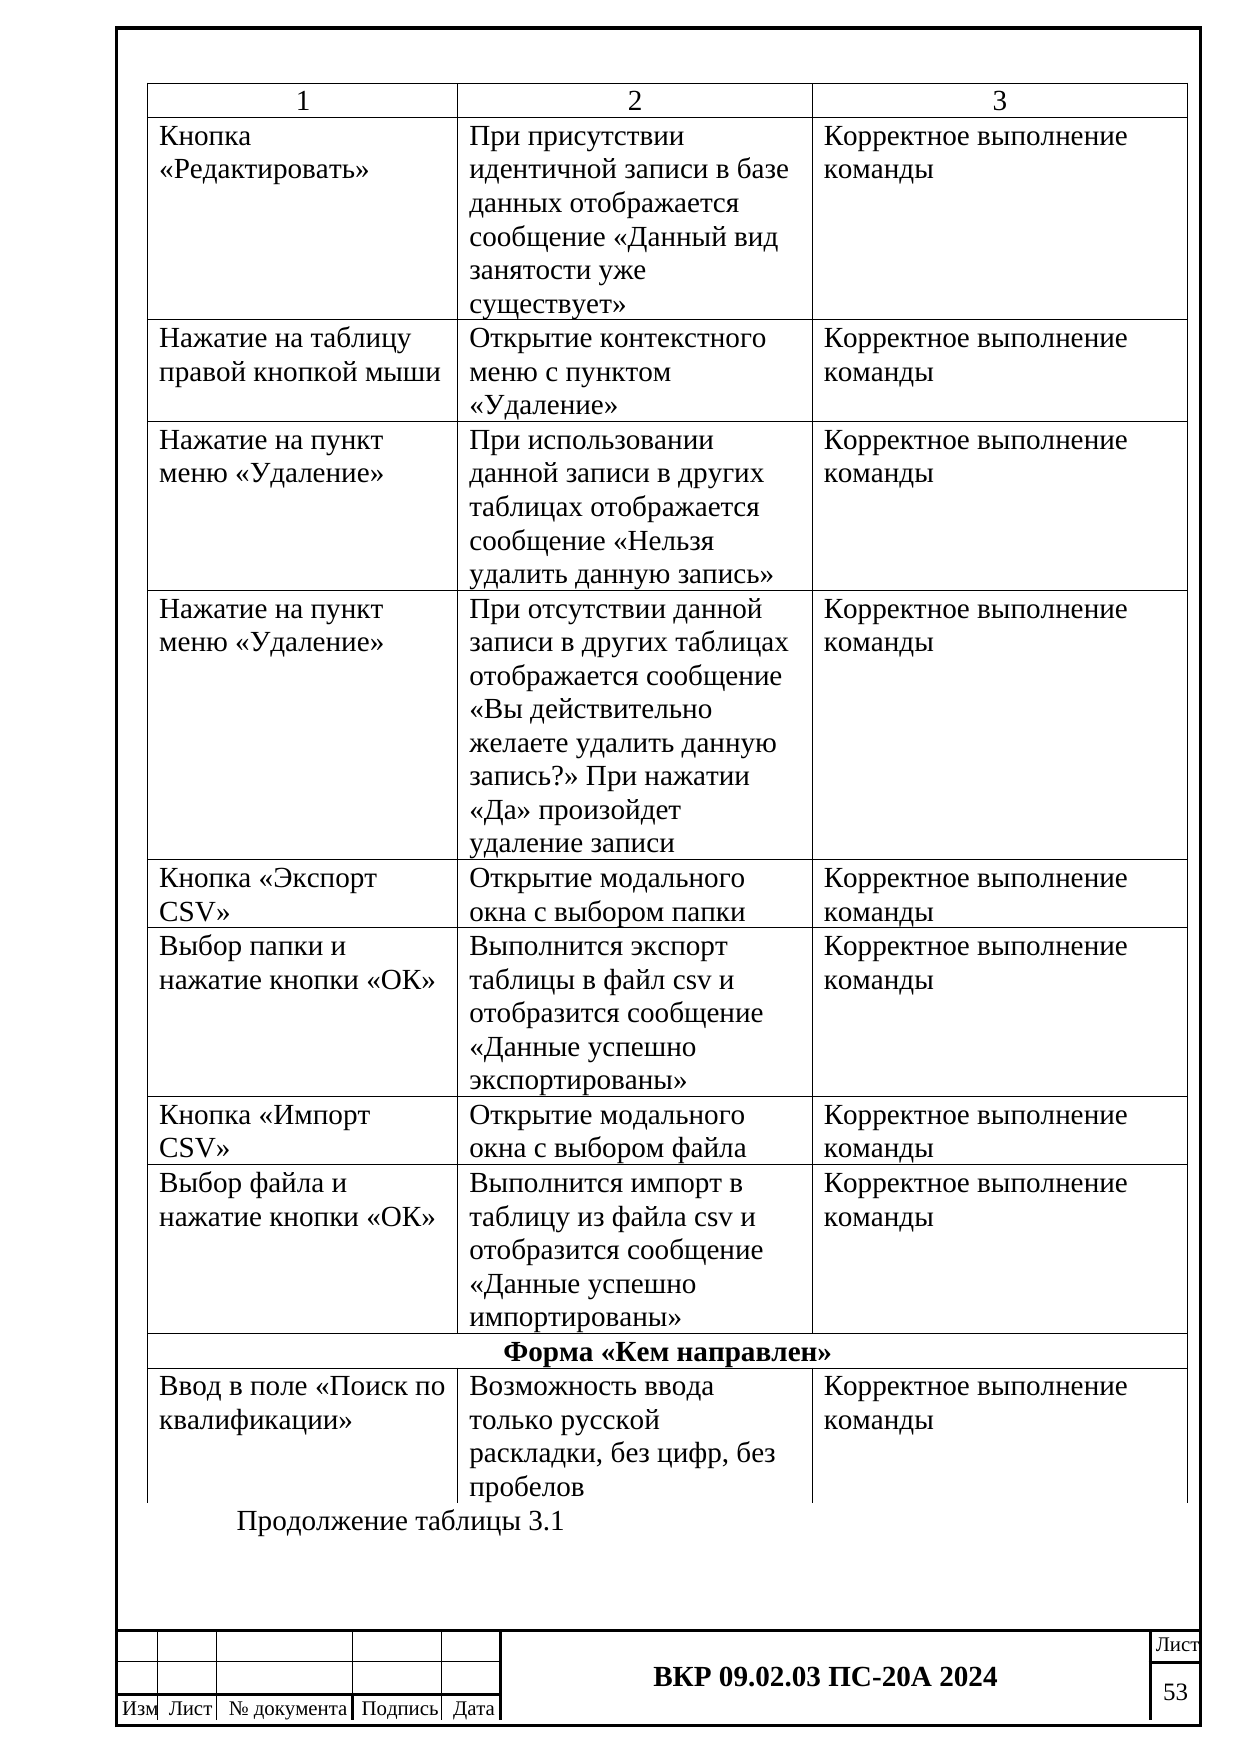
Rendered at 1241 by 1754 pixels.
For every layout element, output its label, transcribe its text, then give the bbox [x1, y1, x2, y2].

table_cell Открытие модального окна с выбором папки [458, 860, 812, 927]
table_cell Ввод в поле «Поиск по квалификации» [148, 1369, 457, 1503]
table_cell Кнопка «Экспорт CSV» [148, 860, 457, 927]
table_cell Выбор папки и нажатие кнопки «ОК» [148, 928, 457, 1096]
table_cell Корректное выполнение команды [813, 860, 1187, 927]
table_header 1 [148, 84, 457, 117]
table_cell Корректное выполнение команды [813, 1369, 1187, 1503]
table_cell Корректное выполнение команды [813, 928, 1187, 1096]
table_header 3 [813, 84, 1187, 117]
table_cell Выполнится импорт в таблицу из файла csv и отобразится сообщение «Данные успешно импортированы» [458, 1165, 812, 1333]
table_cell Корректное выполнение команды [813, 422, 1187, 590]
table_cell Открытие контекстного меню с пунктом «Удаление» [458, 320, 812, 421]
table_cell Открытие модального окна с выбором файла [458, 1097, 812, 1164]
table_cell Выбор файла и нажатие кнопки «ОК» [148, 1165, 457, 1333]
table_cell Нажатие на таблицу правой кнопкой мыши [148, 320, 457, 421]
table_cell При отсутствии данной записи в других таблицах отображается сообщение «Вы действительно желаете удалить данную запись?» При нажатии «Да» произойдет удаление записи [458, 591, 812, 859]
table_cell Корректное выполнение команды [813, 591, 1187, 859]
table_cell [458, 1369, 812, 1503]
table_cell Нажатие на пункт меню «Удаление» [148, 591, 457, 859]
table_cell При присутствии идентичной записи в базе данных отображается сообщение «Данный вид занятости уже существует» [458, 118, 812, 319]
text Продолжение таблицы 3.1 [148, 1503, 1169, 1536]
table_cell Корректное выполнение команды [813, 1097, 1187, 1164]
table_cell Кнопка «Импорт CSV» [148, 1097, 457, 1164]
table_cell Нажатие на пункт меню «Удаление» [148, 422, 457, 590]
table_cell Корректное выполнение команды [813, 118, 1187, 319]
table_cell Кнопка «Редактировать» [148, 118, 457, 319]
table_cell Корректное выполнение команды [813, 1165, 1187, 1333]
table_header 2 [458, 84, 812, 117]
table_cell Форма «Кем направлен» [148, 1334, 1187, 1367]
table_cell Корректное выполнение команды [813, 320, 1187, 421]
table_cell При использовании данной записи в других таблицах отображается сообщение «Нельзя удалить данную запись» [458, 422, 812, 590]
table_cell Выполнится экспорт таблицы в файл csv и отобразится сообщение «Данные успешно экспортированы» [458, 928, 812, 1096]
